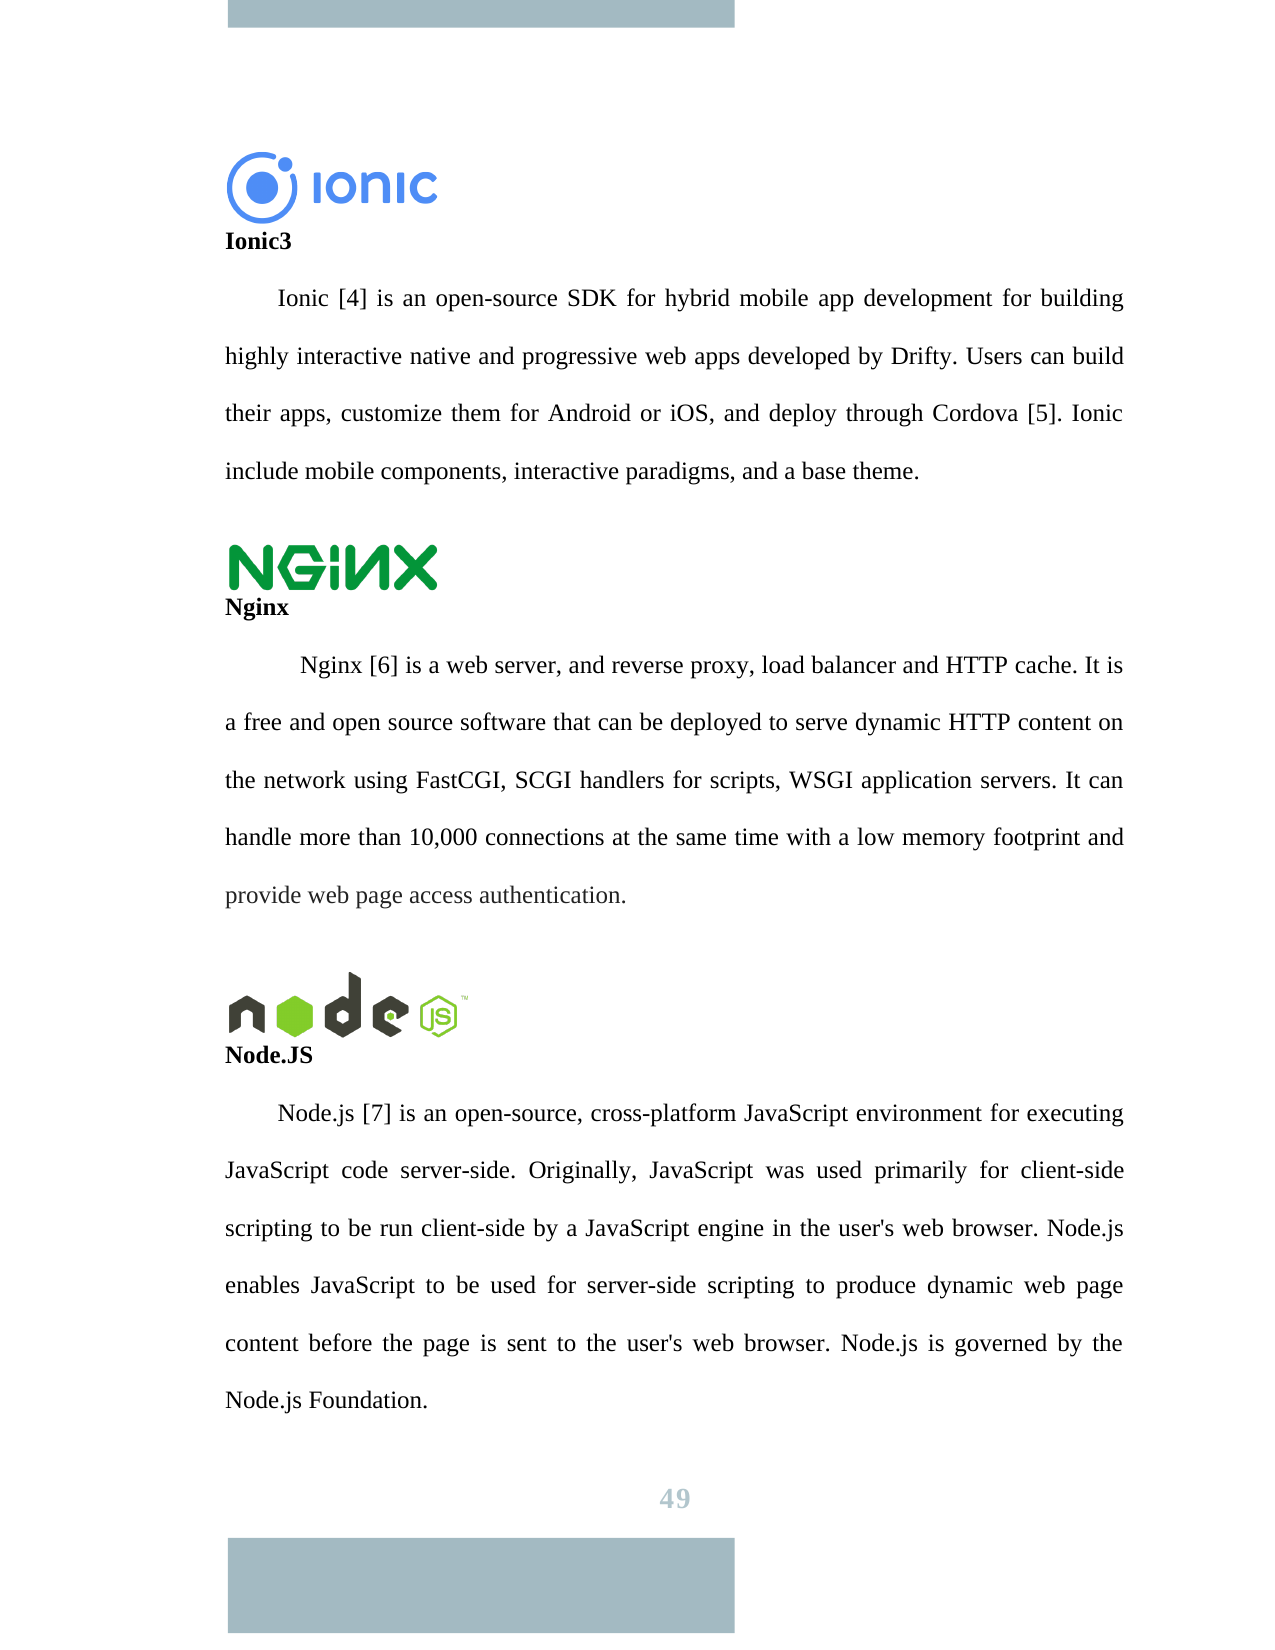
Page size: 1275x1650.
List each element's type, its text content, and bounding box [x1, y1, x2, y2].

picture [225, 966, 470, 1041]
text Ionic [4] is an open-source SDK for hybrid mobile app development for building highly interactive native and progressive web apps developed by Drifty. Users can build their apps, customize them for Android or iOS, and deploy through Cordova [5]. Ionic include mobile components, interactive paradigms, and a base theme. [225, 283, 1125, 484]
text Node.js [7] is an open-source, cross-platform JavaScript environment for executing JavaScript code server-side. Originally, JavaScript was used primarily for client-side scripting to be run client-side by a JavaScript engine in the user's web browser. Node.js enables JavaScript to be used for server-side scripting to produce dynamic web page content before the page is sent to the user's web browser. Node.js is governed by the Node.js Foundation. [225, 1098, 1125, 1414]
picture [225, 542, 441, 593]
text Nginx [6] is a web server, and reverse proxy, load balancer and HTTP cache. It is a free and open source software that can be deployed to serve dynamic HTTP content on the network using FastCGI, SCGI handlers for scripts, WSGI application servers. It can handle more than 10,000 connections at the same time with a low memory footprint and provide web page access authentication. [225, 650, 1125, 909]
text Nginx [225, 592, 1125, 621]
text Node.JS [225, 1041, 1125, 1069]
text Ionic3 [225, 226, 1125, 254]
picture [225, 150, 439, 226]
